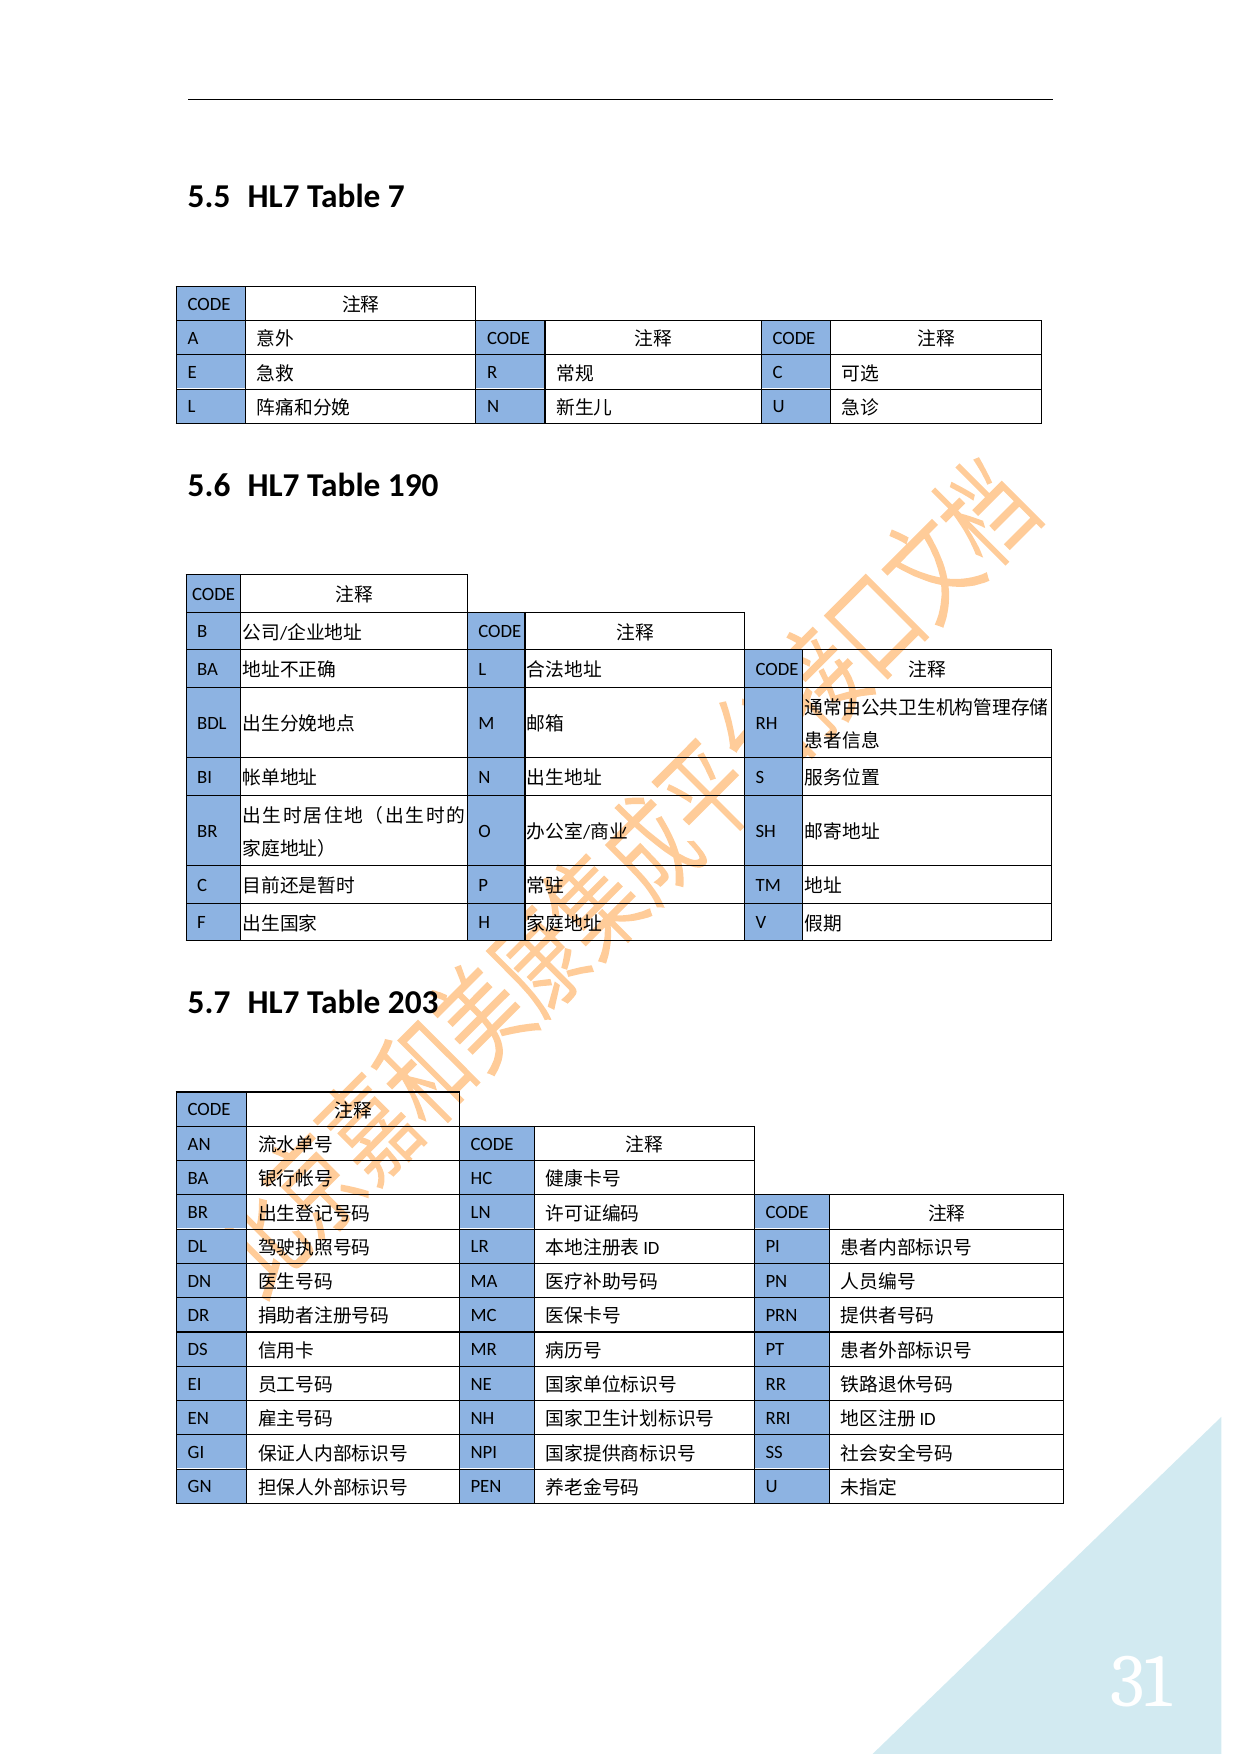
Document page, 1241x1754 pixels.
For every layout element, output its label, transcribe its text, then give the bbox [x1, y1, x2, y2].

table_cell LR [460, 1230, 534, 1263]
table_header CODE [177, 287, 245, 320]
table_header CODE [177, 1093, 246, 1126]
table_cell U [755, 1470, 829, 1503]
table_cell 地址 [803, 866, 1051, 903]
table_cell AN [177, 1127, 246, 1160]
table_cell R [476, 355, 544, 388]
table_cell 雇主号码 [247, 1401, 459, 1434]
table_cell PEN [460, 1470, 534, 1503]
table_cell 常规 [546, 355, 761, 388]
table_cell PRN [755, 1298, 829, 1331]
table_cell H [468, 904, 524, 940]
table_cell 通常由公共卫生机构管理存储患者信息 [803, 688, 1051, 757]
table_cell MA [460, 1264, 534, 1297]
table_cell 邮箱 [526, 688, 744, 757]
table_cell 公司/企业地址 [241, 613, 467, 649]
table_cell M [468, 688, 524, 757]
table_cell B [187, 613, 240, 649]
table_cell 注释 [526, 613, 744, 649]
table_cell 医生号码 [247, 1264, 459, 1297]
table_cell BR [187, 796, 240, 865]
table_cell MR [460, 1333, 534, 1366]
table_cell P [468, 866, 524, 903]
table_cell CODE [476, 321, 544, 354]
table_cell RR [755, 1367, 829, 1400]
table_header CODE [187, 575, 240, 612]
table_cell DN [177, 1264, 246, 1297]
table_cell 信用卡 [247, 1333, 459, 1366]
table_cell CODE [745, 650, 802, 687]
subtitle HL7 Table 7 [187, 162, 1053, 229]
table_cell 地址不正确 [241, 650, 467, 687]
table_cell 国家提供商标识号 [535, 1435, 754, 1468]
table_cell 意外 [246, 321, 475, 354]
table_cell 出生分娩地点 [241, 688, 467, 757]
table_cell 人员编号 [830, 1264, 1063, 1297]
table_cell BI [187, 758, 240, 795]
table_cell 合法地址 [526, 650, 744, 687]
table_cell 医疗补助号码 [535, 1264, 754, 1297]
table_cell MC [460, 1298, 534, 1331]
table_cell LN [460, 1195, 534, 1228]
table_cell 邮寄地址 [803, 796, 1051, 865]
table_cell A [177, 321, 245, 354]
table_cell 担保人外部标识号 [247, 1470, 459, 1503]
table_cell 出生国家 [241, 904, 467, 940]
table_cell 驾驶执照号码 [247, 1230, 459, 1263]
table_header 注释 [246, 287, 475, 320]
table_cell CODE [755, 1195, 829, 1228]
table_cell U [762, 390, 830, 423]
table_cell 出生时居住地（出生时的家庭地址） [241, 796, 467, 865]
table_cell BA [187, 650, 240, 687]
table_cell CODE [762, 321, 830, 354]
table_cell NPI [460, 1435, 534, 1468]
table_cell SH [745, 796, 802, 865]
table_cell 员工号码 [247, 1367, 459, 1400]
table_cell CODE [468, 613, 524, 649]
table_cell CODE [460, 1127, 534, 1160]
table_cell 国家卫生计划标识号 [535, 1401, 754, 1434]
table_cell V [745, 904, 802, 940]
table_cell 出生地址 [526, 758, 744, 795]
table_cell EI [177, 1367, 246, 1400]
table_cell GI [177, 1435, 246, 1468]
table_cell DS [177, 1333, 246, 1366]
table_cell 急诊 [831, 390, 1041, 423]
table_cell 注释 [546, 321, 761, 354]
table_cell C [762, 355, 830, 388]
table_cell 办公室/商业 [526, 796, 744, 865]
table_cell SS [755, 1435, 829, 1468]
table_cell PT [755, 1333, 829, 1366]
table_cell L [177, 390, 245, 423]
table_cell GN [177, 1470, 246, 1503]
table_cell 国家单位标识号 [535, 1367, 754, 1400]
table_cell C [187, 866, 240, 903]
table_cell RH [745, 688, 802, 757]
table_cell 患者外部标识号 [830, 1333, 1063, 1366]
table_cell 出生登记号码 [247, 1195, 459, 1228]
table_cell E [177, 355, 245, 388]
table_cell 提供者号码 [830, 1298, 1063, 1331]
table_cell PN [755, 1264, 829, 1297]
table_header 注释 [247, 1093, 459, 1126]
table_cell BR [177, 1195, 246, 1228]
table_cell 医保卡号 [535, 1298, 754, 1331]
table_header 注释 [241, 575, 467, 612]
table_cell 地区注册ID [830, 1401, 1063, 1434]
table_cell 捐助者注册号码 [247, 1298, 459, 1331]
table_cell 未指定 [830, 1470, 1063, 1503]
table_cell N [476, 390, 544, 423]
table_cell 社会安全号码 [830, 1435, 1063, 1468]
table_cell 铁路退休号码 [830, 1367, 1063, 1400]
table_cell NE [460, 1367, 534, 1400]
table_cell 可选 [831, 355, 1041, 388]
table_cell BDL [187, 688, 240, 757]
table_cell DR [177, 1298, 246, 1331]
table_cell 保证人内部标识号 [247, 1435, 459, 1468]
table_cell 注释 [803, 650, 1051, 687]
subtitle HL7 Table 203 [187, 968, 1053, 1035]
table_cell 急救 [246, 355, 475, 388]
table_cell 帐单地址 [241, 758, 467, 795]
table_cell 银行帐号 [247, 1161, 459, 1194]
table_cell L [468, 650, 524, 687]
table_cell 假期 [803, 904, 1051, 940]
table_cell O [468, 796, 524, 865]
table_cell 病历号 [535, 1333, 754, 1366]
table_cell 目前还是暂时 [241, 866, 467, 903]
table_cell 患者内部标识号 [830, 1230, 1063, 1263]
table_cell 服务位置 [803, 758, 1051, 795]
table_cell 家庭地址 [526, 904, 744, 940]
table_cell 新生儿 [546, 390, 761, 423]
table_cell 本地注册表ID [535, 1230, 754, 1263]
table_cell DL [177, 1230, 246, 1263]
table_cell 阵痛和分娩 [246, 390, 475, 423]
table_cell RRI [755, 1401, 829, 1434]
table_cell 注释 [831, 321, 1041, 354]
table_cell TM [745, 866, 802, 903]
table_cell N [468, 758, 524, 795]
table_cell 注释 [830, 1195, 1063, 1228]
table_cell F [187, 904, 240, 940]
table_cell 流水单号 [247, 1127, 459, 1160]
table_cell HC [460, 1161, 534, 1194]
table_cell 注释 [535, 1127, 754, 1160]
subtitle HL7 Table 190 [187, 451, 1053, 517]
table_cell 健康卡号 [535, 1161, 754, 1194]
table_cell EN [177, 1401, 246, 1434]
table_cell 养老金号码 [535, 1470, 754, 1503]
table_cell 许可证编码 [535, 1195, 754, 1228]
table_cell PI [755, 1230, 829, 1263]
table_cell S [745, 758, 802, 795]
table_cell NH [460, 1401, 534, 1434]
table_cell 常驻 [526, 866, 744, 903]
table_cell BA [177, 1161, 246, 1194]
